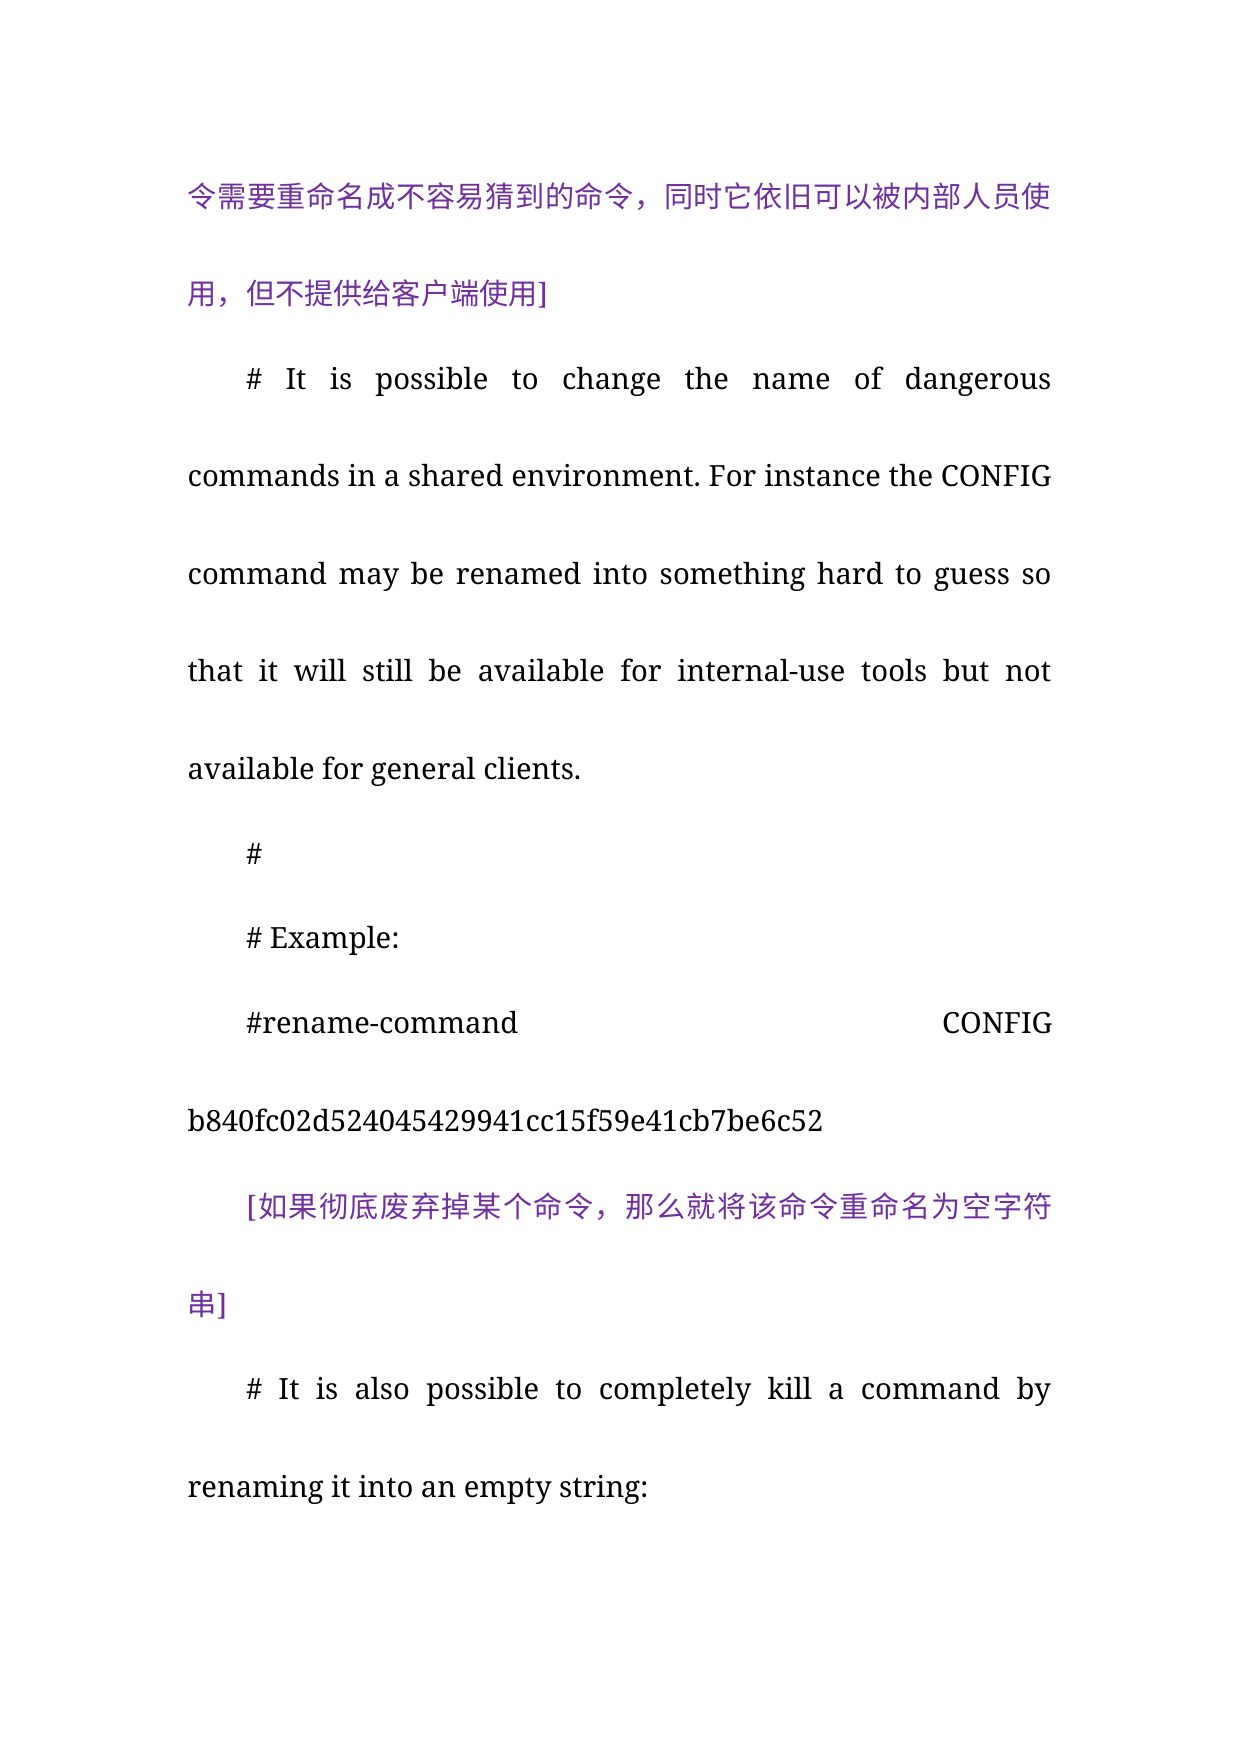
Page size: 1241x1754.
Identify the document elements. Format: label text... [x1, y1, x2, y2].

text #rename-command CONFIG b840fc02d524045429941cc15f59e41cb7be6c52 [187, 990, 1053, 1152]
text # [187, 820, 1053, 885]
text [187, 162, 1053, 324]
text # It is possible to change the name of dangerous commands in a shared environment. For instance the CONFIG command may be renamed into something hard to guess so that it will still be available for internal-use tools but not available for general clients. [187, 346, 1053, 801]
text # Example: [187, 905, 1053, 970]
text [如果彻底废弃掉某个命令，那么就将该命令重命名为空字符串] [187, 1172, 1053, 1335]
text # It is also possible to completely kill a command by renaming it into an empty string: [187, 1356, 1053, 1518]
